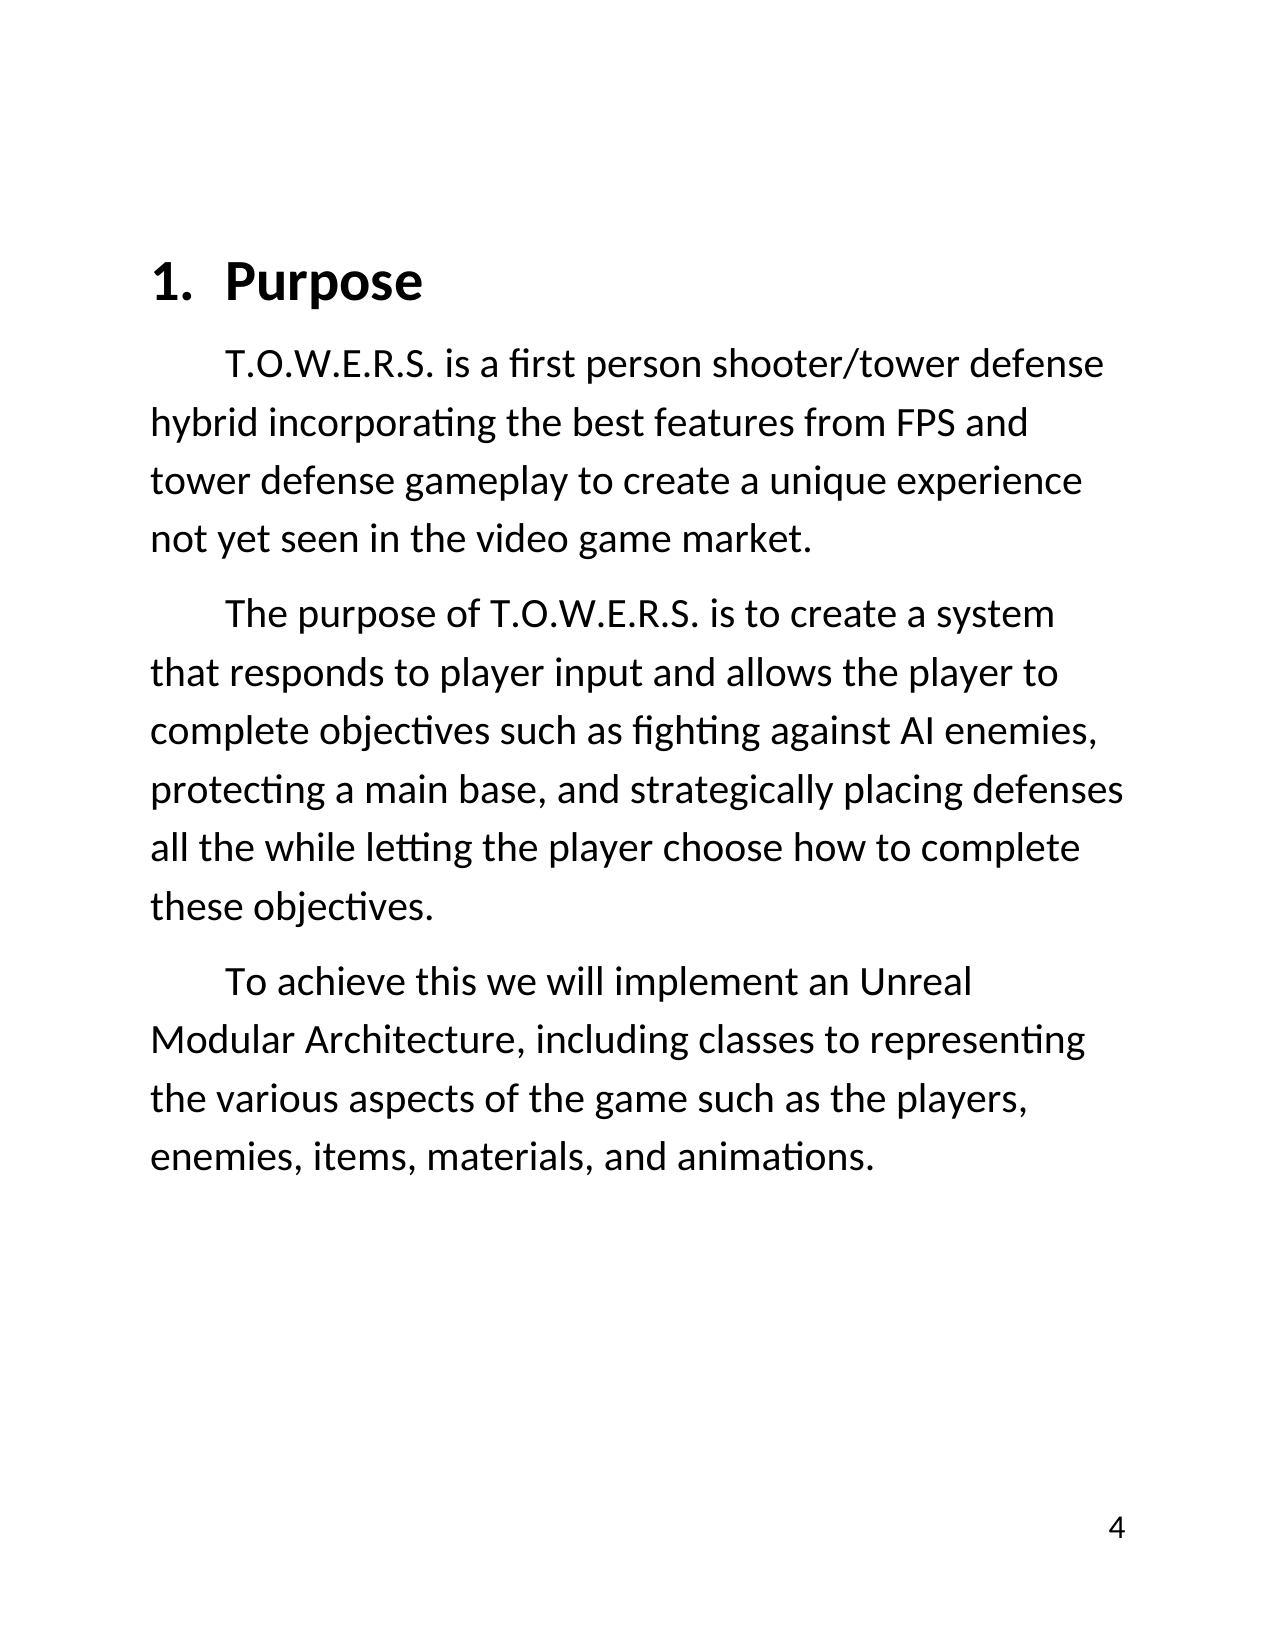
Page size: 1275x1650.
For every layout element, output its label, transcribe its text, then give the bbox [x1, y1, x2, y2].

list Purpose [150, 243, 1125, 315]
text To achieve this we will implement an Unreal Modular Architecture, including classes to representing the various aspects of the game such as the players, enemies, items, materials, and animations. [150, 955, 1125, 1181]
text The purpose of T.O.W.E.R.S. is to create a system that responds to player input and allows the player to complete objectives such as fighting against AI enemies, protecting a main base, and strategically placing defenses all the while letting the player choose how to complete these objectives. [150, 587, 1125, 931]
text T.O.W.E.R.S. is a first person shooter/tower defense hybrid incorporating the best features from FPS and tower defense gameplay to create a unique experience not yet seen in the video game market. [150, 337, 1125, 563]
